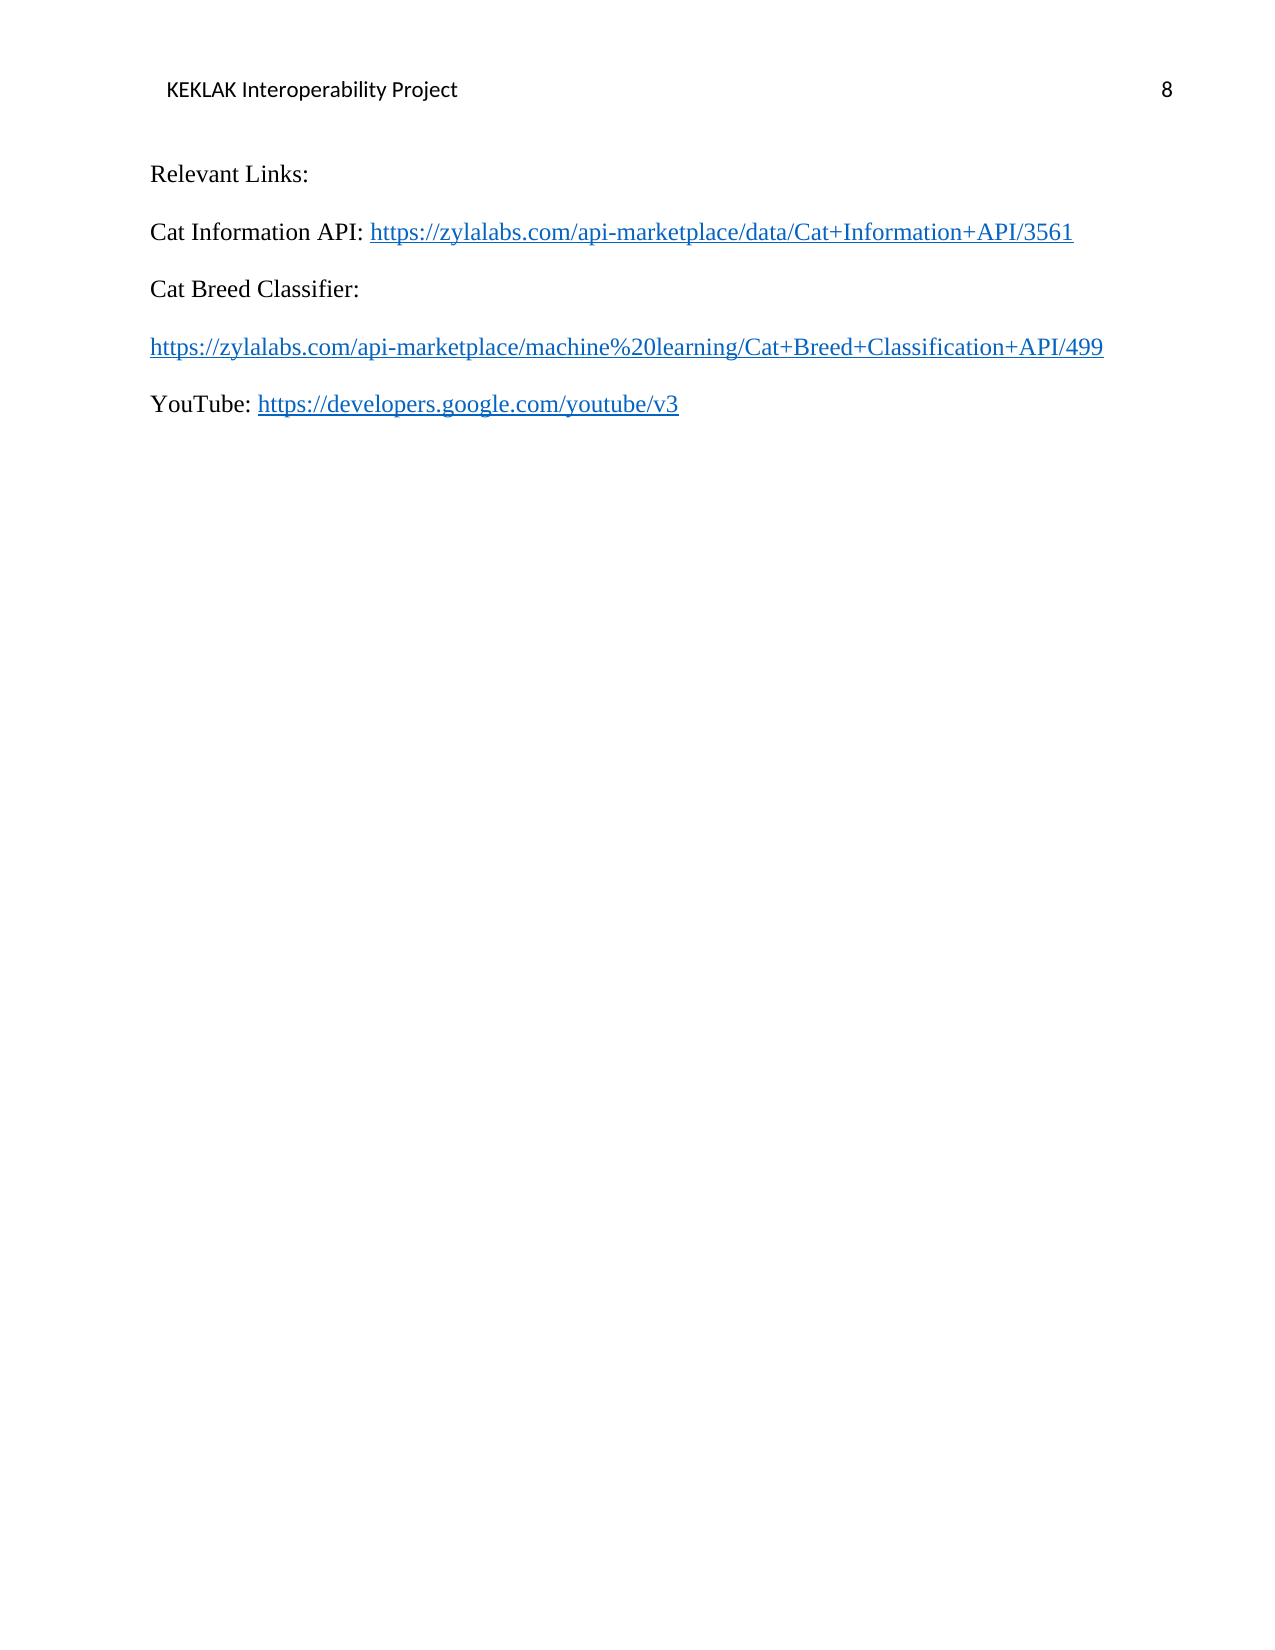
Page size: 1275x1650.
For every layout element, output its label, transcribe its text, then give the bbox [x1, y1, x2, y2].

text Cat Information API: https://zylalabs.com/api-marketplace/data/Cat+Information+API/3561 [150, 217, 1125, 245]
text Relevant Links: [150, 159, 1125, 188]
text Cat Breed Classifier: https://zylalabs.com/api-marketplace/machine%20learning/Cat+Breed+Classification+API/499 [150, 274, 1125, 360]
text YouTube: https://developers.google.com/youtube/v3 [150, 389, 1125, 418]
